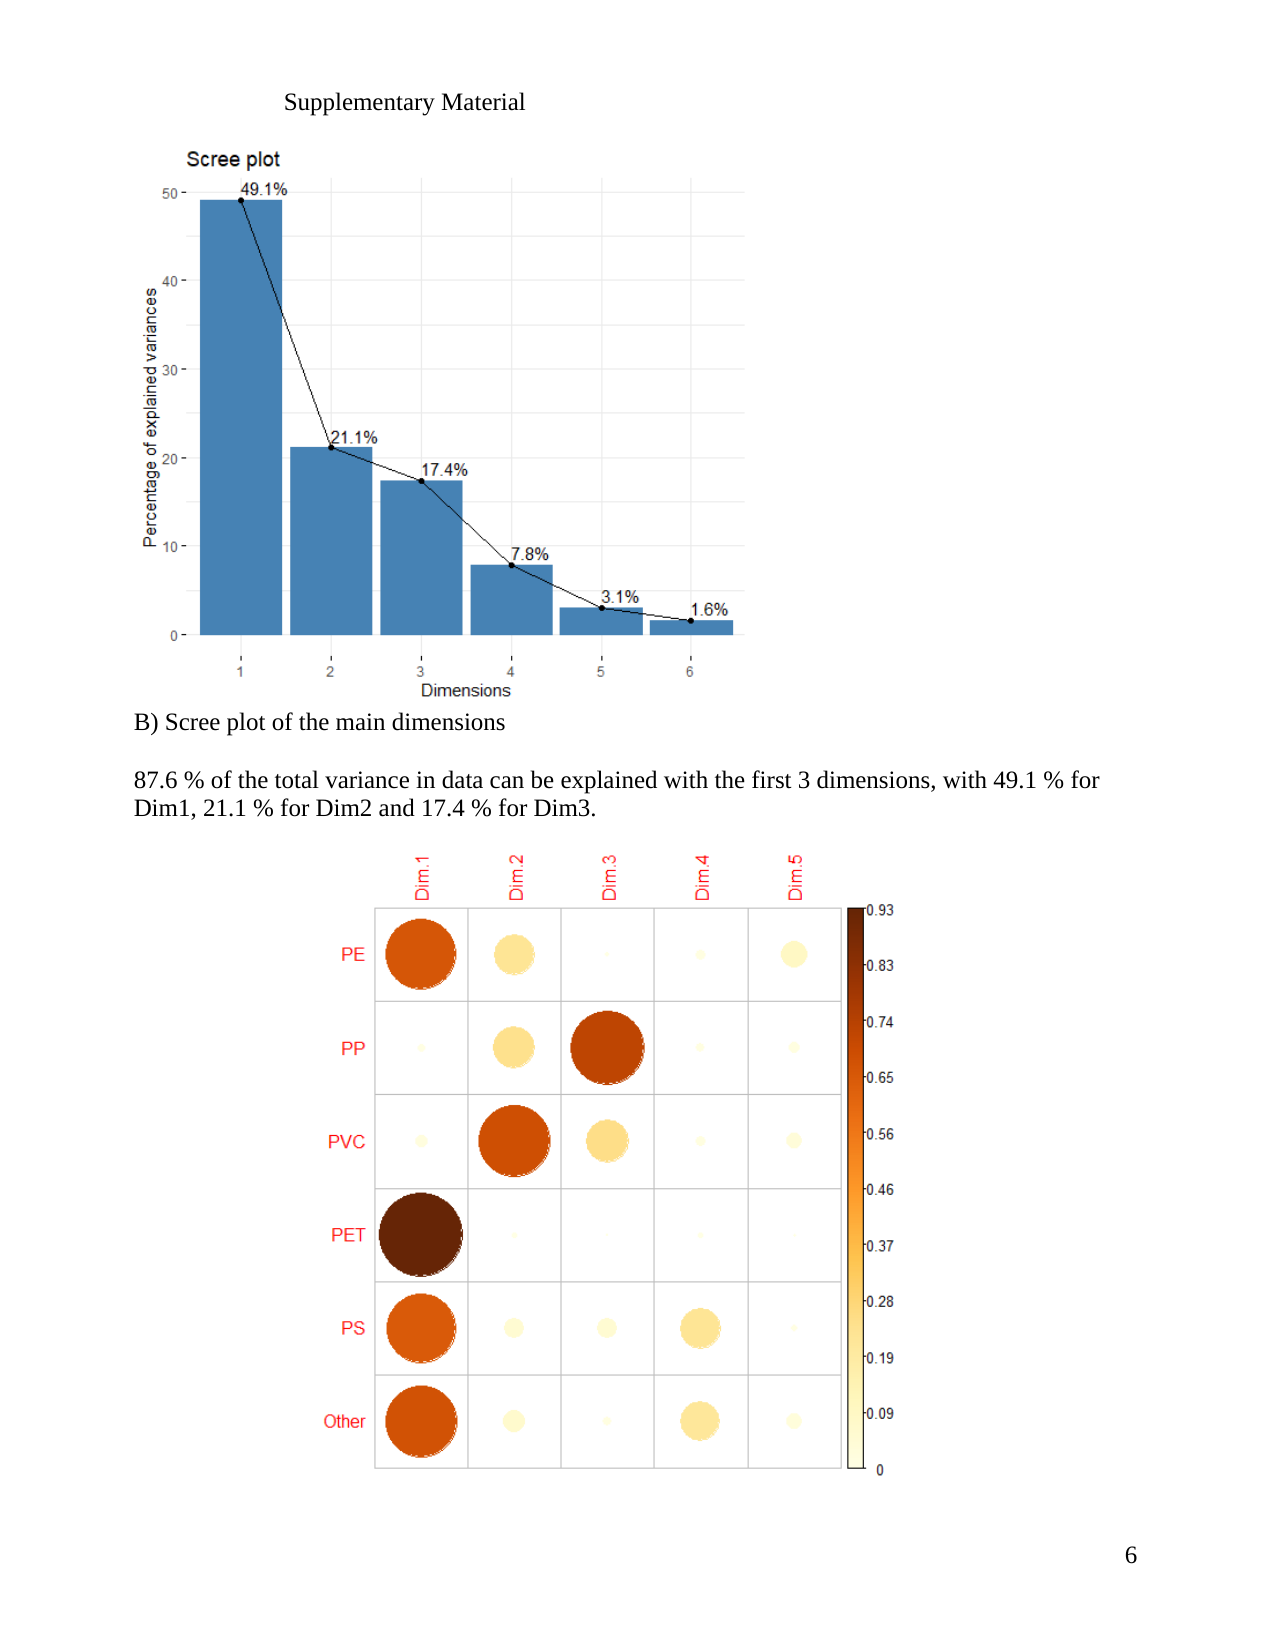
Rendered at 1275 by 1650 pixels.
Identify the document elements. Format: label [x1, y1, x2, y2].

text [133, 141, 1152, 1481]
picture [133, 141, 754, 708]
picture [133, 851, 1091, 1481]
